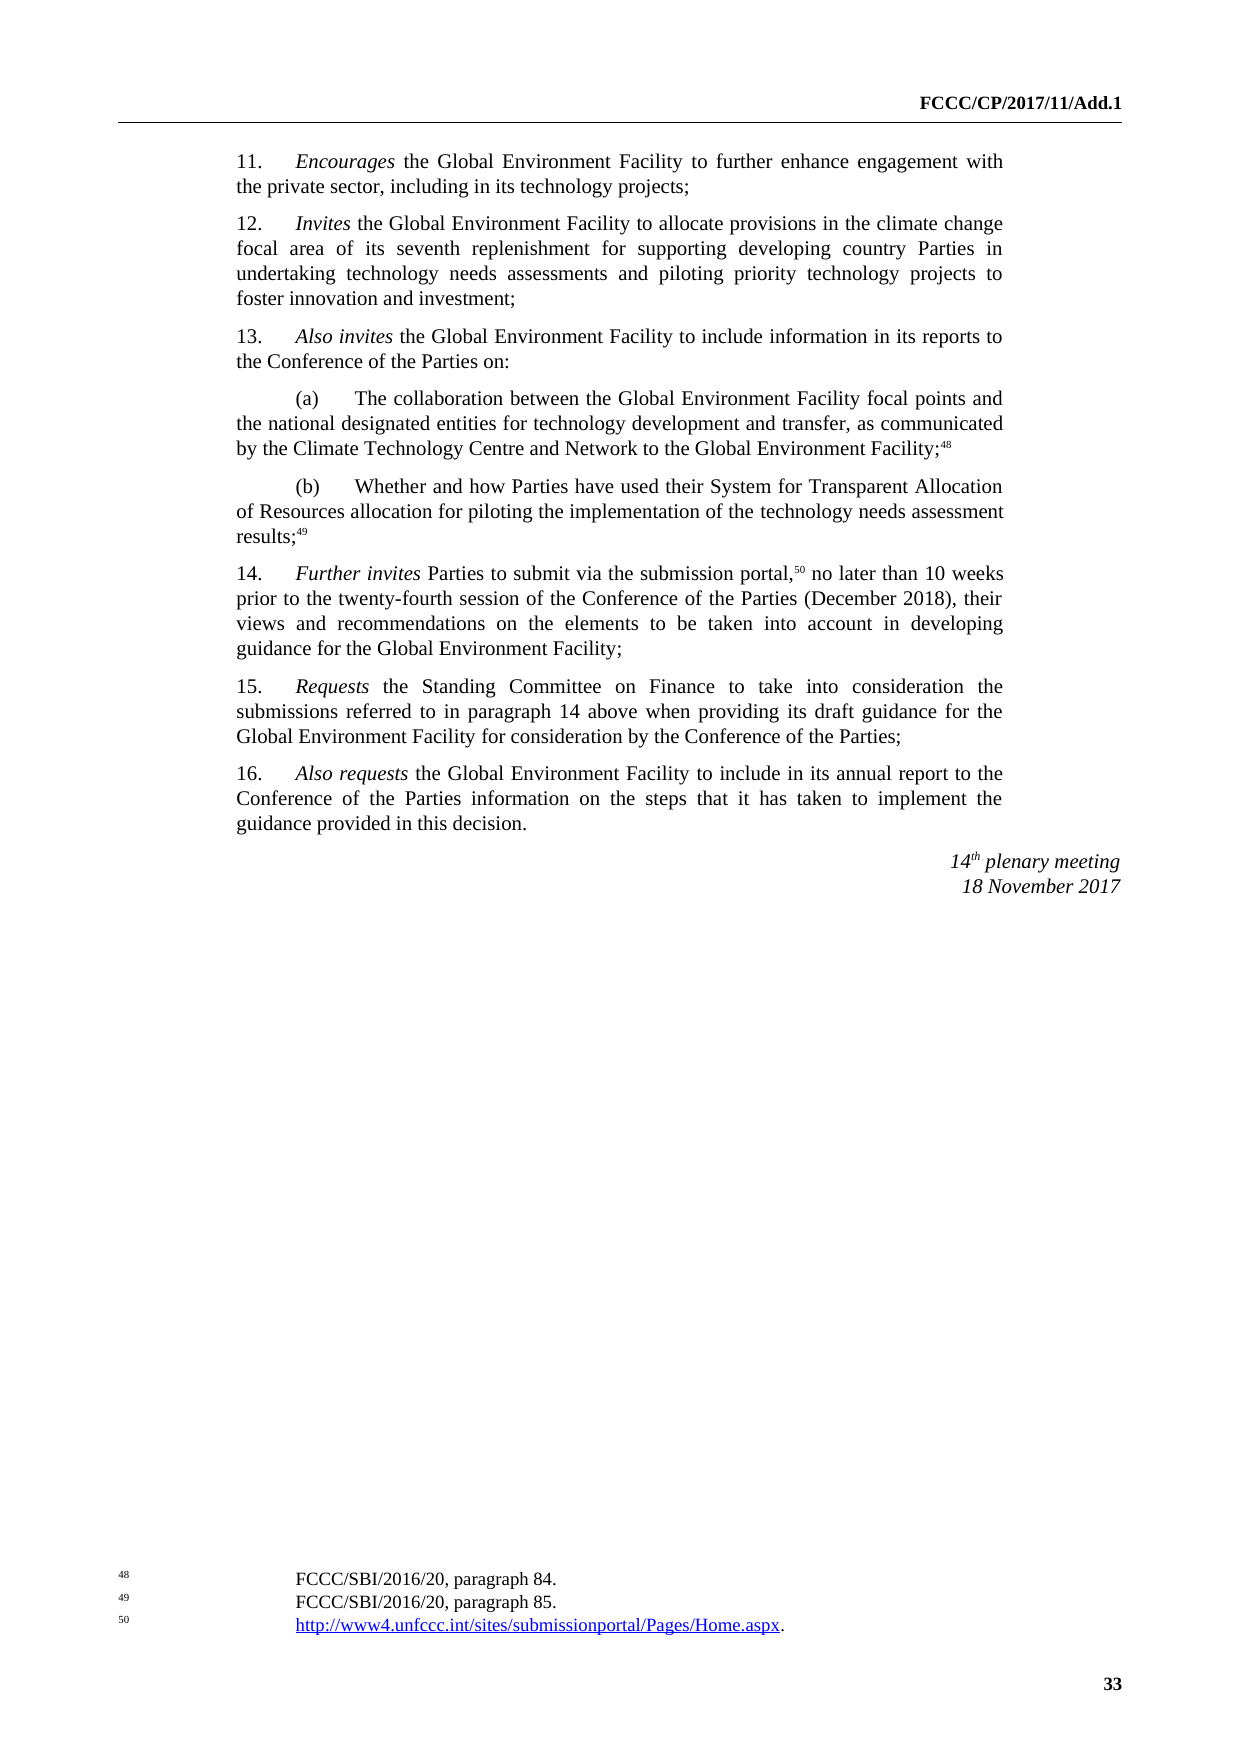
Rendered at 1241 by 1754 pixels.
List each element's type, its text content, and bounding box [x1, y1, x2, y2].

list 13. Also invites the Global Environment Facility to include information in its reports to the Conference of the Parties on: [236, 323, 1004, 373]
list (b) Whether and how Parties have used their System for Transparent Allocation of Resources allocation for piloting the implementation of the technology needs assessment results; [236, 473, 1004, 548]
list 14. Further invites Parties to submit via the submission portal, no later than 10 weeks prior to the twenty-fourth session of the Conference of the Parties (December 2018), their views and recommendations on the elements to be taken into account in developing guidance for the Global Environment Facility; [236, 560, 1004, 660]
list 15. Requests the Standing Committee on Finance to take into consideration the submissions referred to in paragraph 14 above when providing its draft guidance for the Global Environment Facility for consideration by the Conference of the Parties; [236, 673, 1004, 748]
text 18 November 2017 [118, 873, 1122, 898]
list 16. Also requests the Global Environment Facility to include in its annual report to the Conference of the Parties information on the steps that it has taken to implement the guidance provided in this decision. [236, 760, 1004, 835]
list (a) The collaboration between the Global Environment Facility focal points and the national designated entities for technology development and transfer, as communicated by the Climate Technology Centre and Network to the Global Environment Facility; [236, 385, 1004, 460]
list 12. Invites the Global Environment Facility to allocate provisions in the climate change focal area of its seventh replenishment for supporting developing country Parties in undertaking technology needs assessments and piloting priority technology projects to foster innovation and investment; [236, 210, 1004, 310]
list 11. Encourages the Global Environment Facility to further enhance engagement with the private sector, including in its technology projects; [236, 148, 1004, 198]
text 14th plenary meeting [118, 848, 1122, 873]
